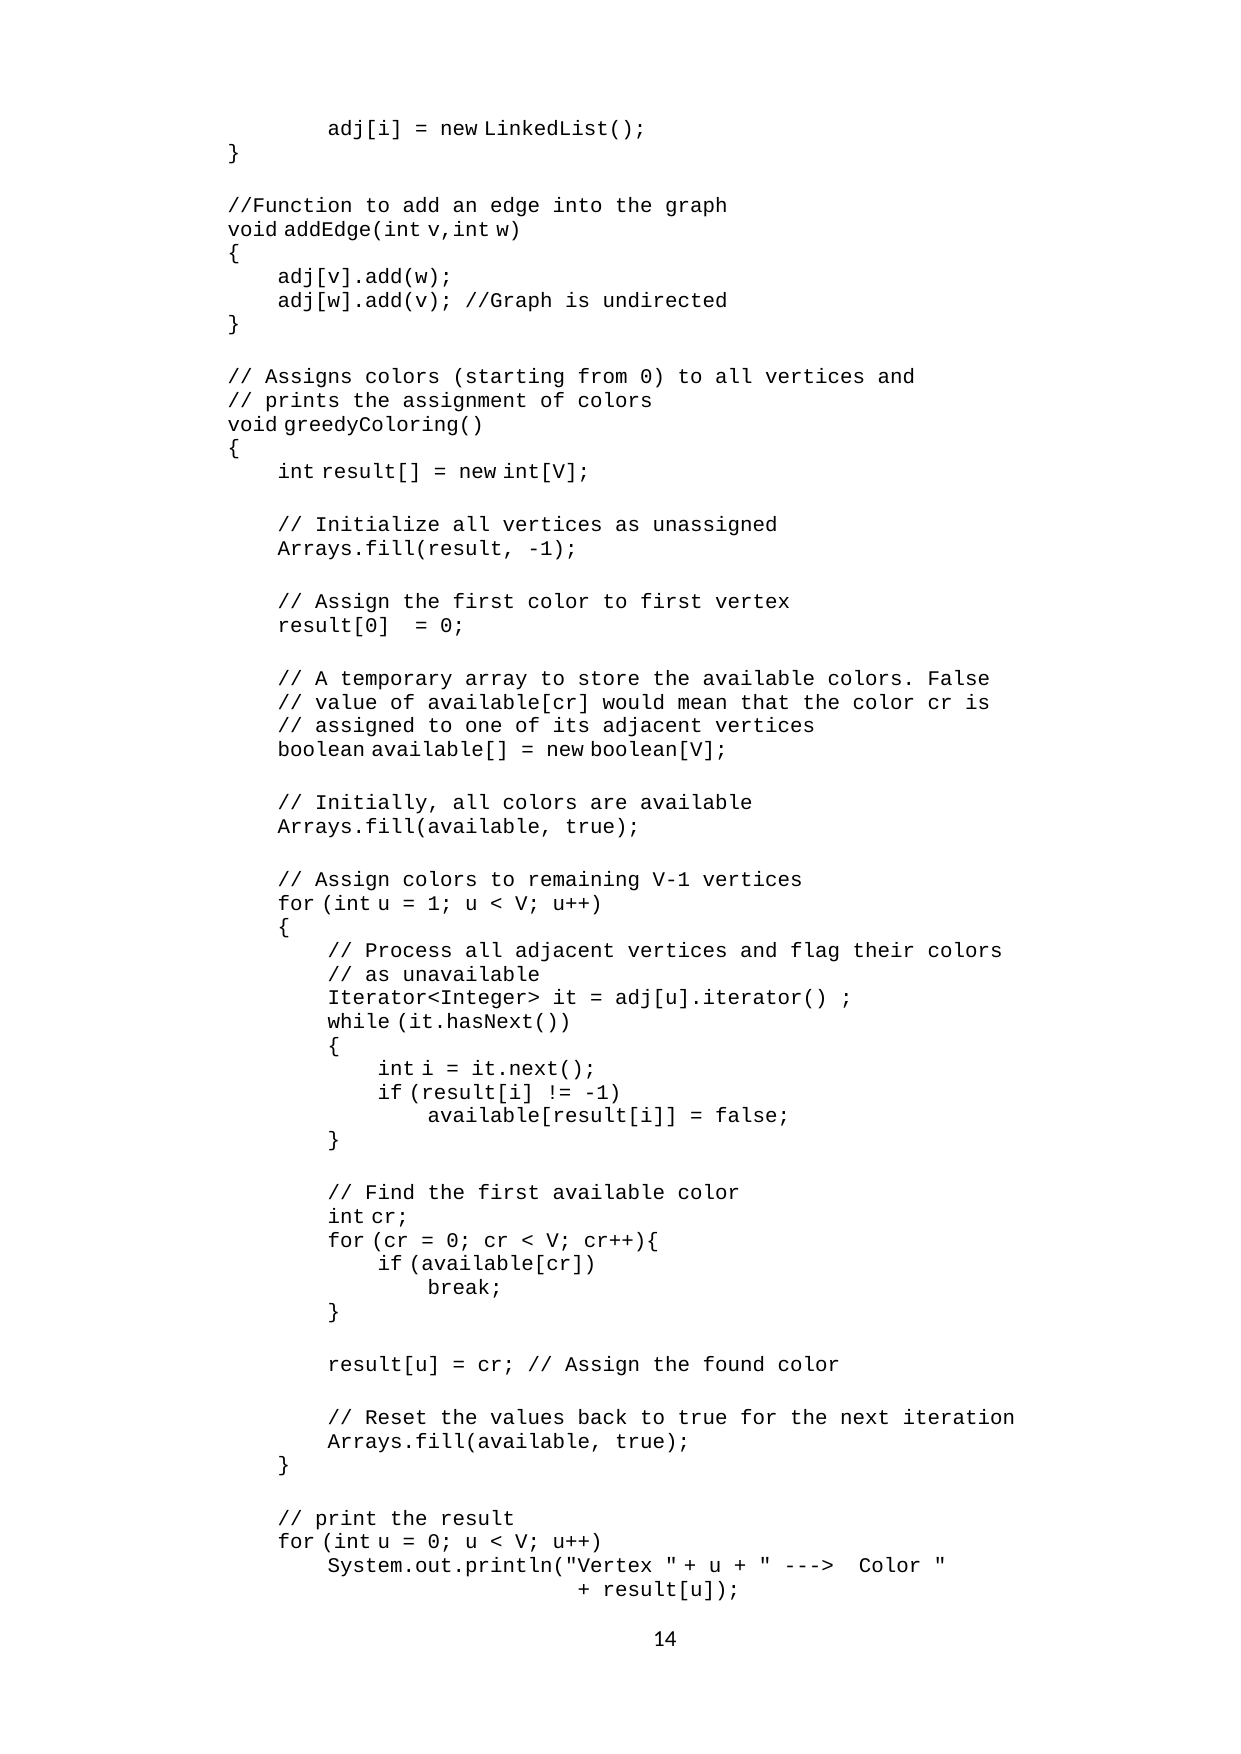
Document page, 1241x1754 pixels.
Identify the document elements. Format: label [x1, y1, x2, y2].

table_header [177, 118, 1240, 1602]
